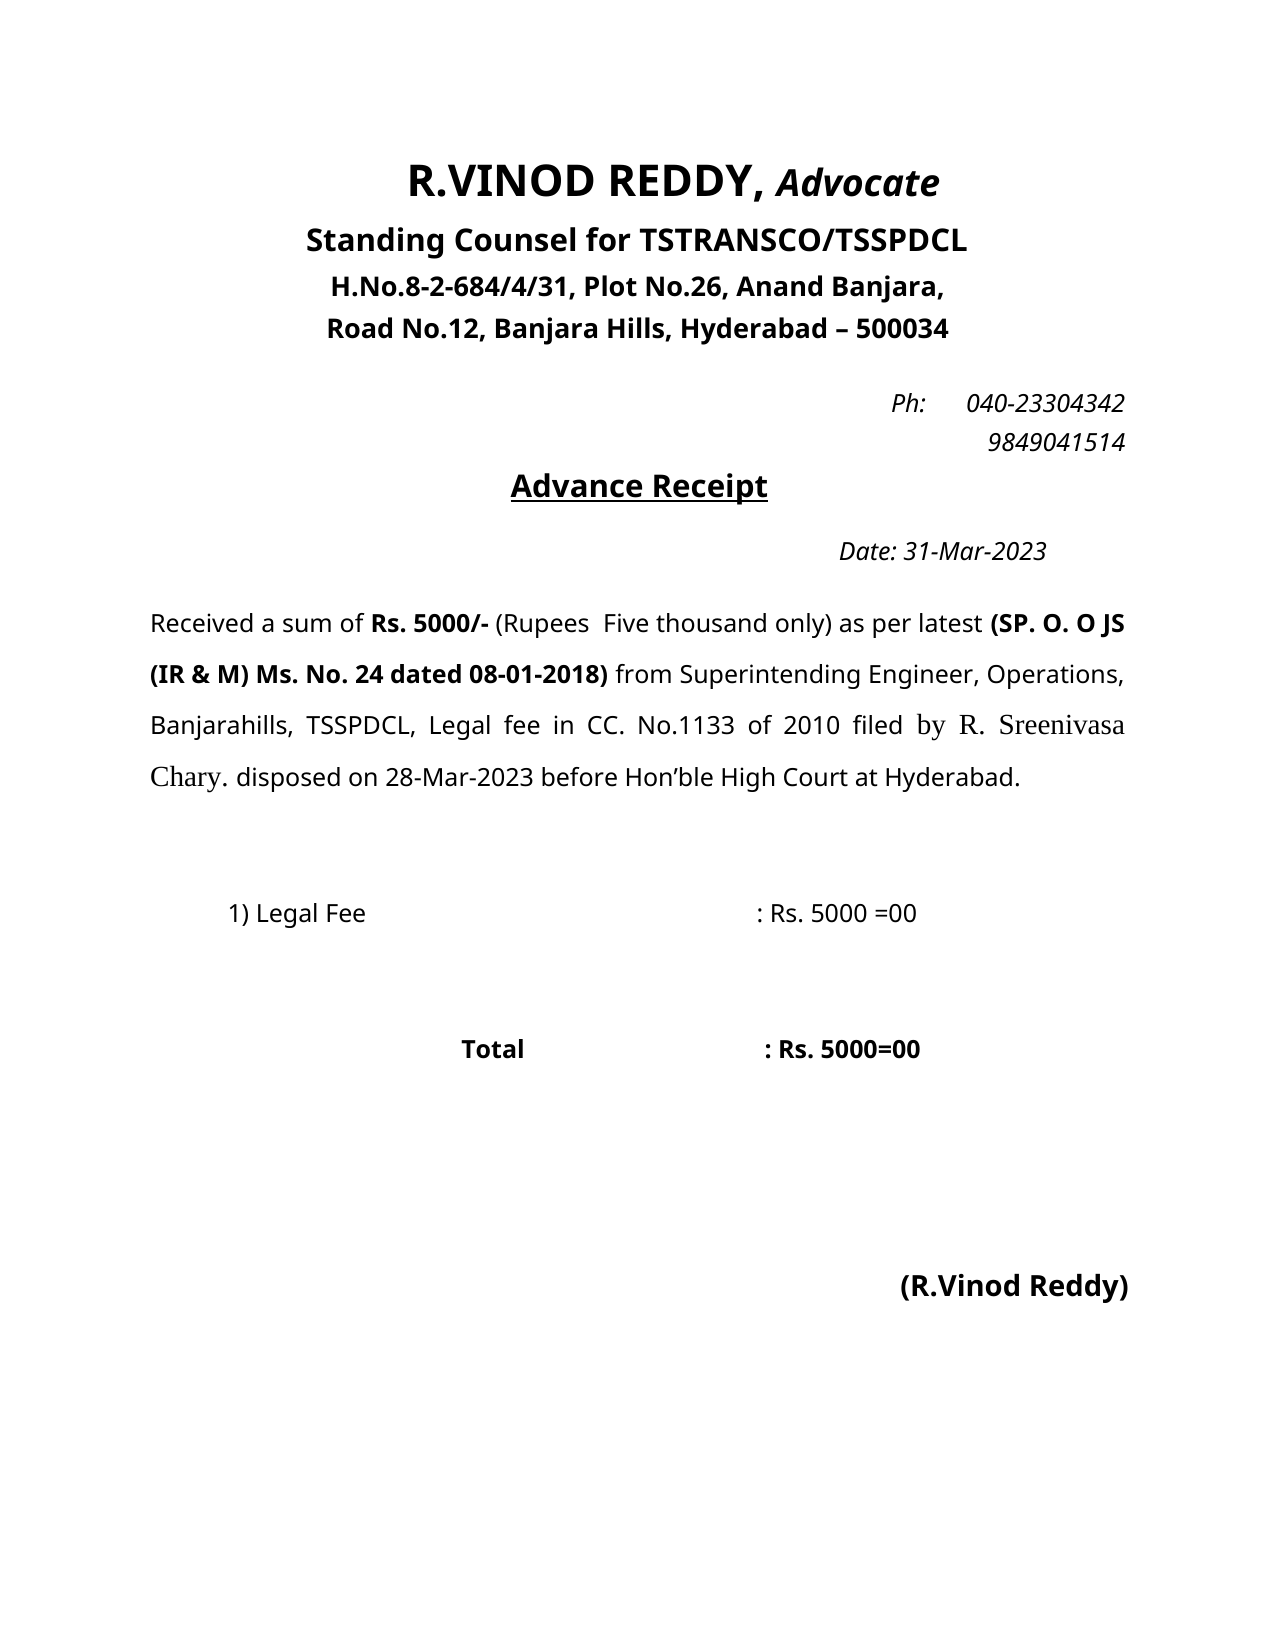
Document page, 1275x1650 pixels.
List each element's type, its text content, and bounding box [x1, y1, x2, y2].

text 9849041514 [150, 424, 1125, 458]
text Received a sum of Rs. 5000/- (Rupees Five thousand only) as per latest (SP. O. O JS (IR & M) Ms. No. 24 dated 08-01-2018) from Superintending Engineer, Operations, Banjarahills, TSSPDCL, Legal fee in CC. No.1133 of 2010 filed by R. Sreenivasa Chary. disposed on 28-Mar-2023 before Hon’ble High Court at Hyderabad. [150, 605, 1125, 793]
text R.VINOD REDDY, Advocate [227, 150, 1047, 209]
text Advance Receipt [150, 463, 1128, 506]
text 1) Legal Fee : Rs. 5000 =00 [227, 896, 1010, 929]
text (R.Vinod Reddy) [677, 1265, 1128, 1304]
text Date: 31-Mar-2023 [227, 533, 1047, 567]
text Standing Counsel for TSTRANSCO/TSSPDCL [227, 218, 1047, 261]
text Ph: 040-23304342 [150, 385, 1125, 419]
text H.No.8-2-684/4/31, Plot No.26, Anand Banjara, [150, 267, 1125, 304]
text Total : Rs. 5000=00 [227, 1031, 1010, 1065]
text Road No.12, Banjara Hills, Hyderabad – 500034 [150, 310, 1125, 347]
